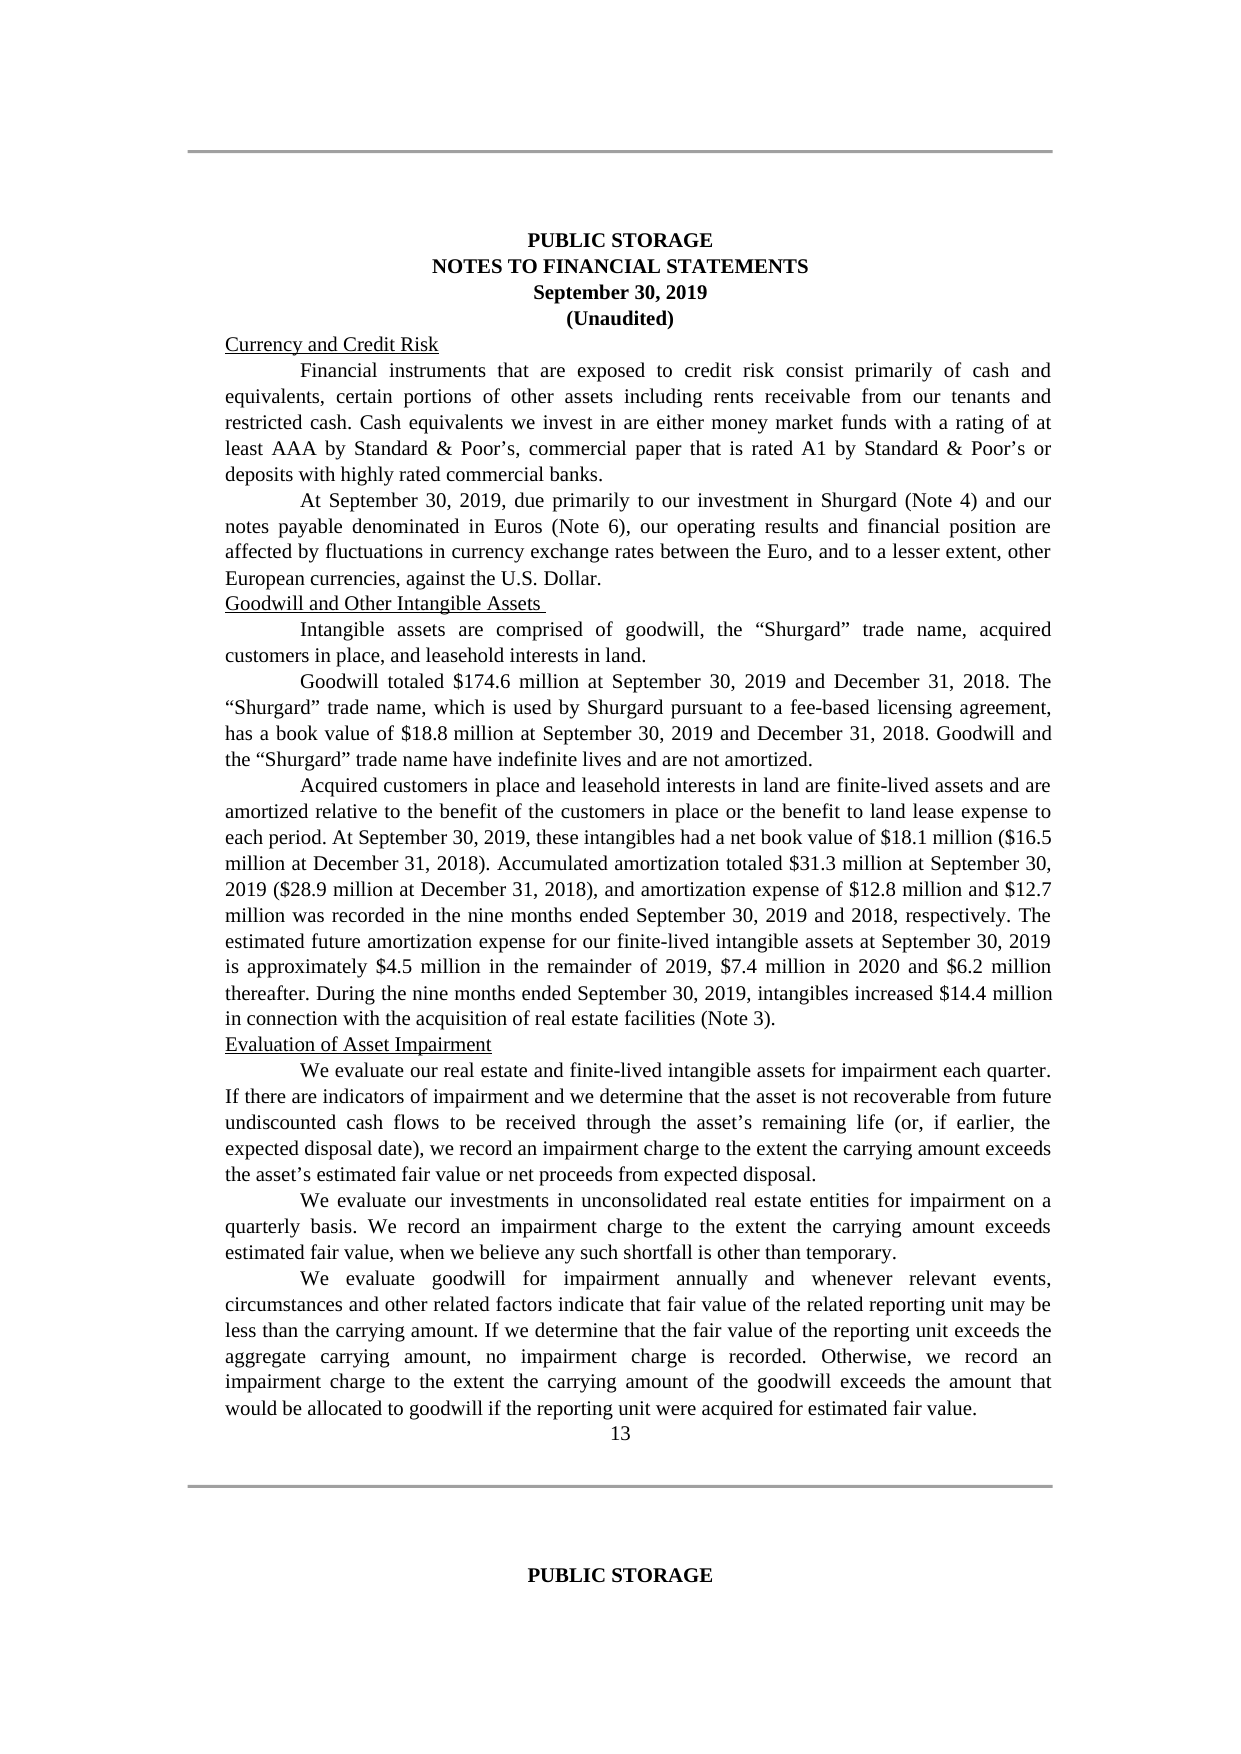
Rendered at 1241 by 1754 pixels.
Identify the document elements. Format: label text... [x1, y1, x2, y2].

text At September 30, 2019, due primarily to our investment in Shurgard (Note 4) and our notes payable denominated in Euros (Note 6), our operating results and financial position are affected by fluctuations in currency exchange rates between the Euro, and to a lesser extent, other European currencies, against the U.S. Dollar. [225, 488, 1053, 589]
text Intangible assets are comprised of goodwill, the “Shurgard” trade name, acquired customers in place, and leasehold interests in land. [225, 617, 1053, 667]
text Financial instruments that are exposed to credit risk consist primarily of cash and equivalents, certain portions of other assets including rents receivable from our tenants and restricted cash. Cash equivalents we invest in are either money market funds with a rating of at least AAA by Standard & Poor’s, commercial paper that is rated A1 by Standard & Poor’s or deposits with highly rated commercial banks. [225, 358, 1053, 486]
text Currency and Credit Risk [225, 332, 1053, 356]
text Acquired customers in place and leasehold interests in land are finite-lived assets and are amortized relative to the benefit of the customers in place or the benefit to land lease expense to each period. At September 30, 2019, these intangibles had a net book value of $18.1 million ($16.5 million at December 31, 2018). Accumulated amortization totaled $31.3 million at September 30, 2019 ($28.9 million at December 31, 2018), and amortization expense of $12.8 million and $12.7 million was recorded in the nine months ended September 30, 2019 and 2018, respectively. The estimated future amortization expense for our finite-lived intangible assets at September 30, 2019 is approximately $4.5 million in the remainder of 2019, $7.4 million in 2020 and $6.2 million thereafter. During the nine months ended September 30, 2019, intangibles increased $14.4 million in connection with the acquisition of real estate facilities (Note 3). [225, 773, 1053, 1030]
text 13 [187, 1421, 1053, 1445]
text We evaluate our investments in unconsolidated real estate entities for impairment on a quarterly basis. We record an impairment charge to the extent the carrying amount exceeds estimated fair value, when we believe any such shortfall is other than temporary. [225, 1188, 1053, 1264]
text Evaluation of Asset Impairment [225, 1032, 1053, 1056]
text PUBLIC STORAGE [187, 1563, 1053, 1587]
text NOTES TO FINANCIAL STATEMENTS [187, 254, 1053, 278]
text (Unaudited) [187, 306, 1053, 330]
text September 30, 2019 [187, 280, 1053, 304]
text We evaluate goodwill for impairment annually and whenever relevant events, circumstances and other related factors indicate that fair value of the related reporting unit may be less than the carrying amount. If we determine that the fair value of the reporting unit exceeds the aggregate carrying amount, no impairment charge is recorded. Otherwise, we record an impairment charge to the extent the carrying amount of the goodwill exceeds the amount that would be allocated to goodwill if the reporting unit were acquired for estimated fair value. [225, 1266, 1053, 1419]
text Goodwill totaled $174.6 million at September 30, 2019 and December 31, 2018. The “Shurgard” trade name, which is used by Shurgard pursuant to a fee-based licensing agreement, has a book value of $18.8 million at September 30, 2019 and December 31, 2018. Goodwill and the “Shurgard” trade name have indefinite lives and are not amortized. [225, 669, 1053, 771]
text PUBLIC STORAGE [187, 228, 1053, 252]
text We evaluate our real estate and finite-lived intangible assets for impairment each quarter. If there are indicators of impairment and we determine that the asset is not recoverable from future undiscounted cash flows to be received through the asset’s remaining life (or, if earlier, the expected disposal date), we record an impairment charge to the extent the carrying amount exceeds the asset’s estimated fair value or net proceeds from expected disposal. [225, 1058, 1053, 1186]
text Goodwill and Other Intangible Assets [225, 591, 1053, 615]
